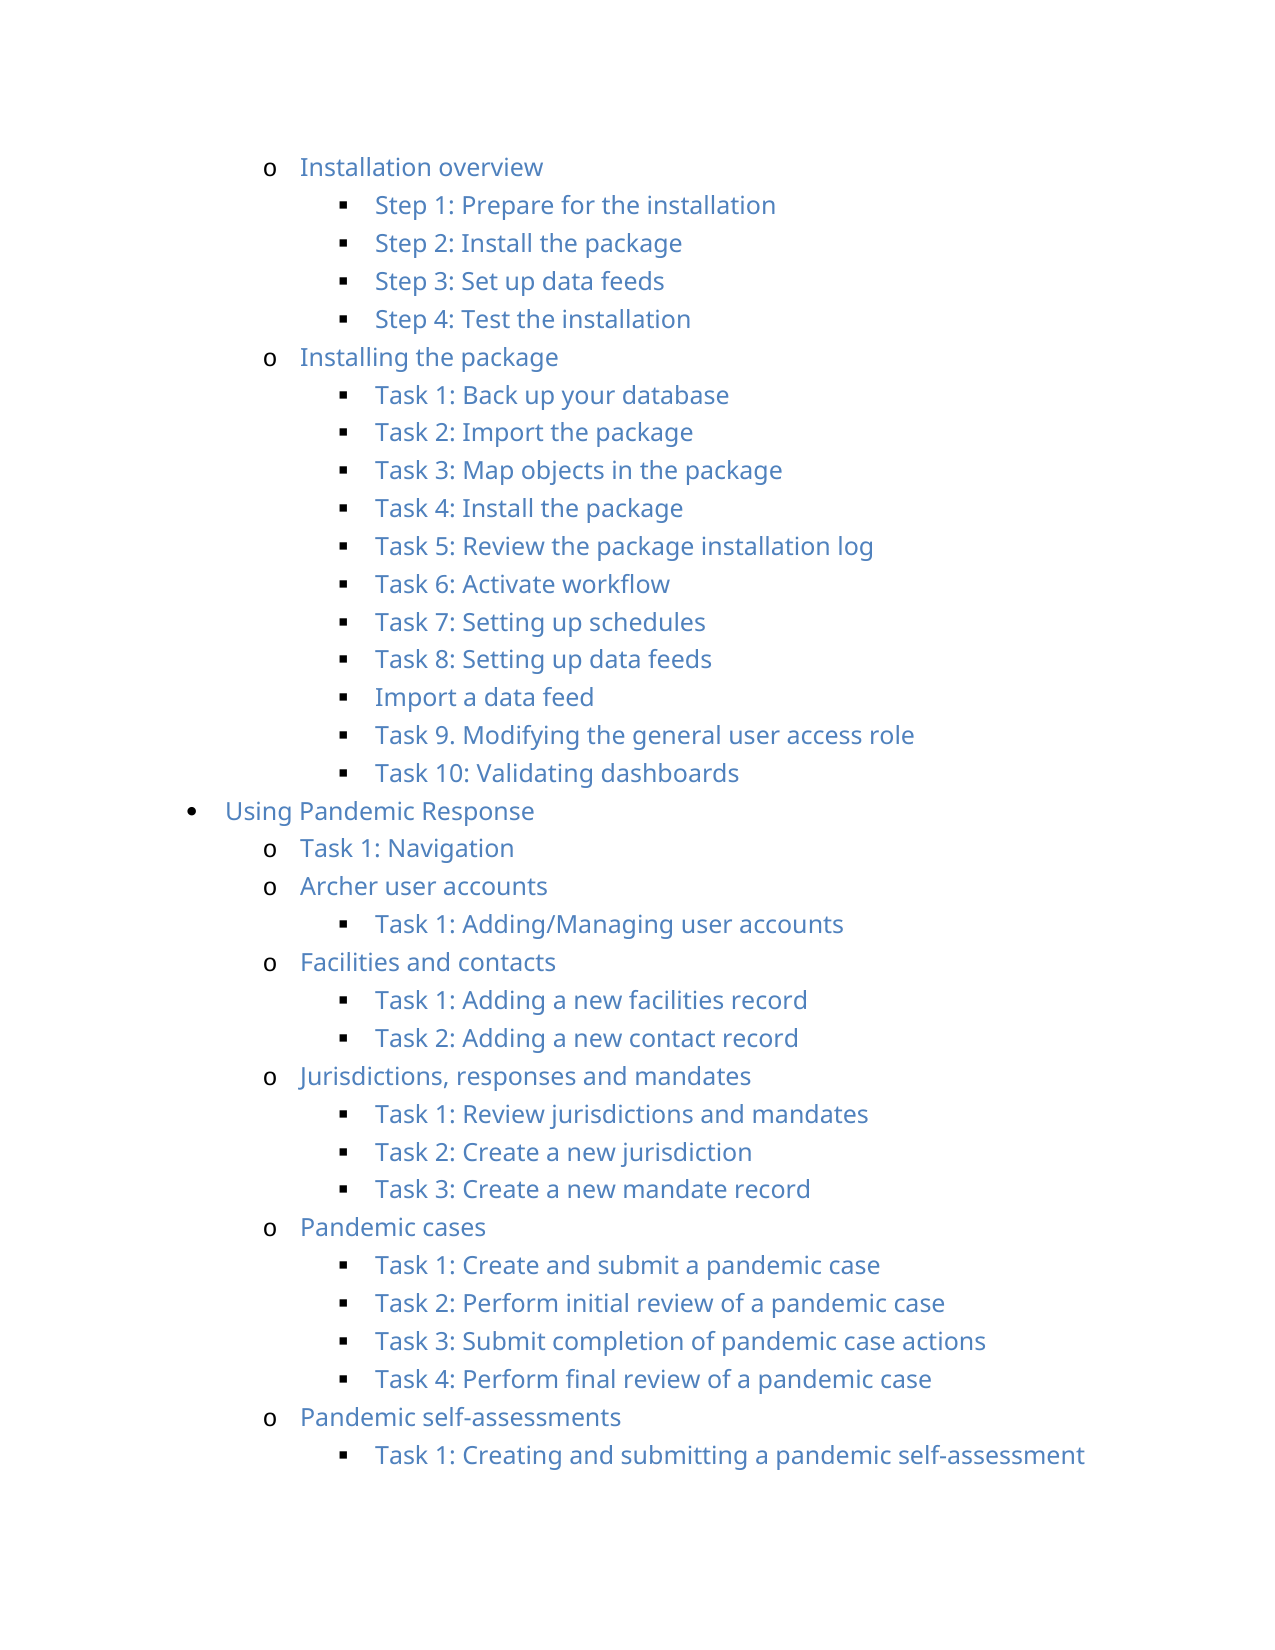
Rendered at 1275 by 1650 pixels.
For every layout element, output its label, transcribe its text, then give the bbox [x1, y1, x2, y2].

list Task 1: Adding a new facilities record [337, 983, 1125, 1017]
list Task 1: Adding/Managing user accounts [337, 907, 1125, 941]
list Task 2: Perform initial review of a pandemic case [337, 1286, 1125, 1320]
list Step 4: Test the installation [337, 301, 1125, 336]
list Task 1: Review jurisdictions and mandates [337, 1097, 1125, 1131]
list Task 3: Create a new mandate record [337, 1172, 1125, 1206]
list Using Pandemic Response [187, 793, 1125, 827]
list Pandemic cases [262, 1210, 1125, 1244]
list Facilities and contacts [262, 945, 1125, 979]
list Task 7: Setting up schedules [337, 604, 1125, 638]
list Import a data feed [337, 680, 1125, 714]
list Step 2: Install the package [337, 226, 1125, 260]
list Pandemic self-assessments [262, 1399, 1125, 1433]
list Task 4: Perform final review of a pandemic case [337, 1361, 1125, 1396]
list Task 1: Navigation [262, 831, 1125, 865]
list Task 3: Map objects in the package [337, 453, 1125, 487]
list Jurisdictions, responses and mandates [262, 1058, 1125, 1093]
list Task 9. Modifying the general user access role [337, 718, 1125, 752]
list Task 2: Import the package [337, 415, 1125, 449]
list Step 1: Prepare for the installation [337, 188, 1125, 222]
list Task 1: Back up your database [337, 377, 1125, 411]
list Task 6: Activate workflow [337, 566, 1125, 600]
list Task 8: Setting up data feeds [337, 642, 1125, 676]
list Task 1: Create and submit a pandemic case [337, 1248, 1125, 1282]
list Task 10: Validating dashboards [337, 755, 1125, 789]
list Task 2: Adding a new contact record [337, 1021, 1125, 1055]
list Task 5: Review the package installation log [337, 528, 1125, 563]
list Task 4: Install the package [337, 491, 1125, 525]
list Archer user accounts [262, 869, 1125, 903]
list Step 3: Set up data feeds [337, 264, 1125, 298]
list Installing the package [262, 339, 1125, 373]
list Task 3: Submit completion of pandemic case actions [337, 1324, 1125, 1358]
list Task 1: Creating and submitting a pandemic self-assessment [337, 1437, 1125, 1471]
list Installation overview [262, 150, 1125, 184]
list Task 2: Create a new jurisdiction [337, 1134, 1125, 1168]
